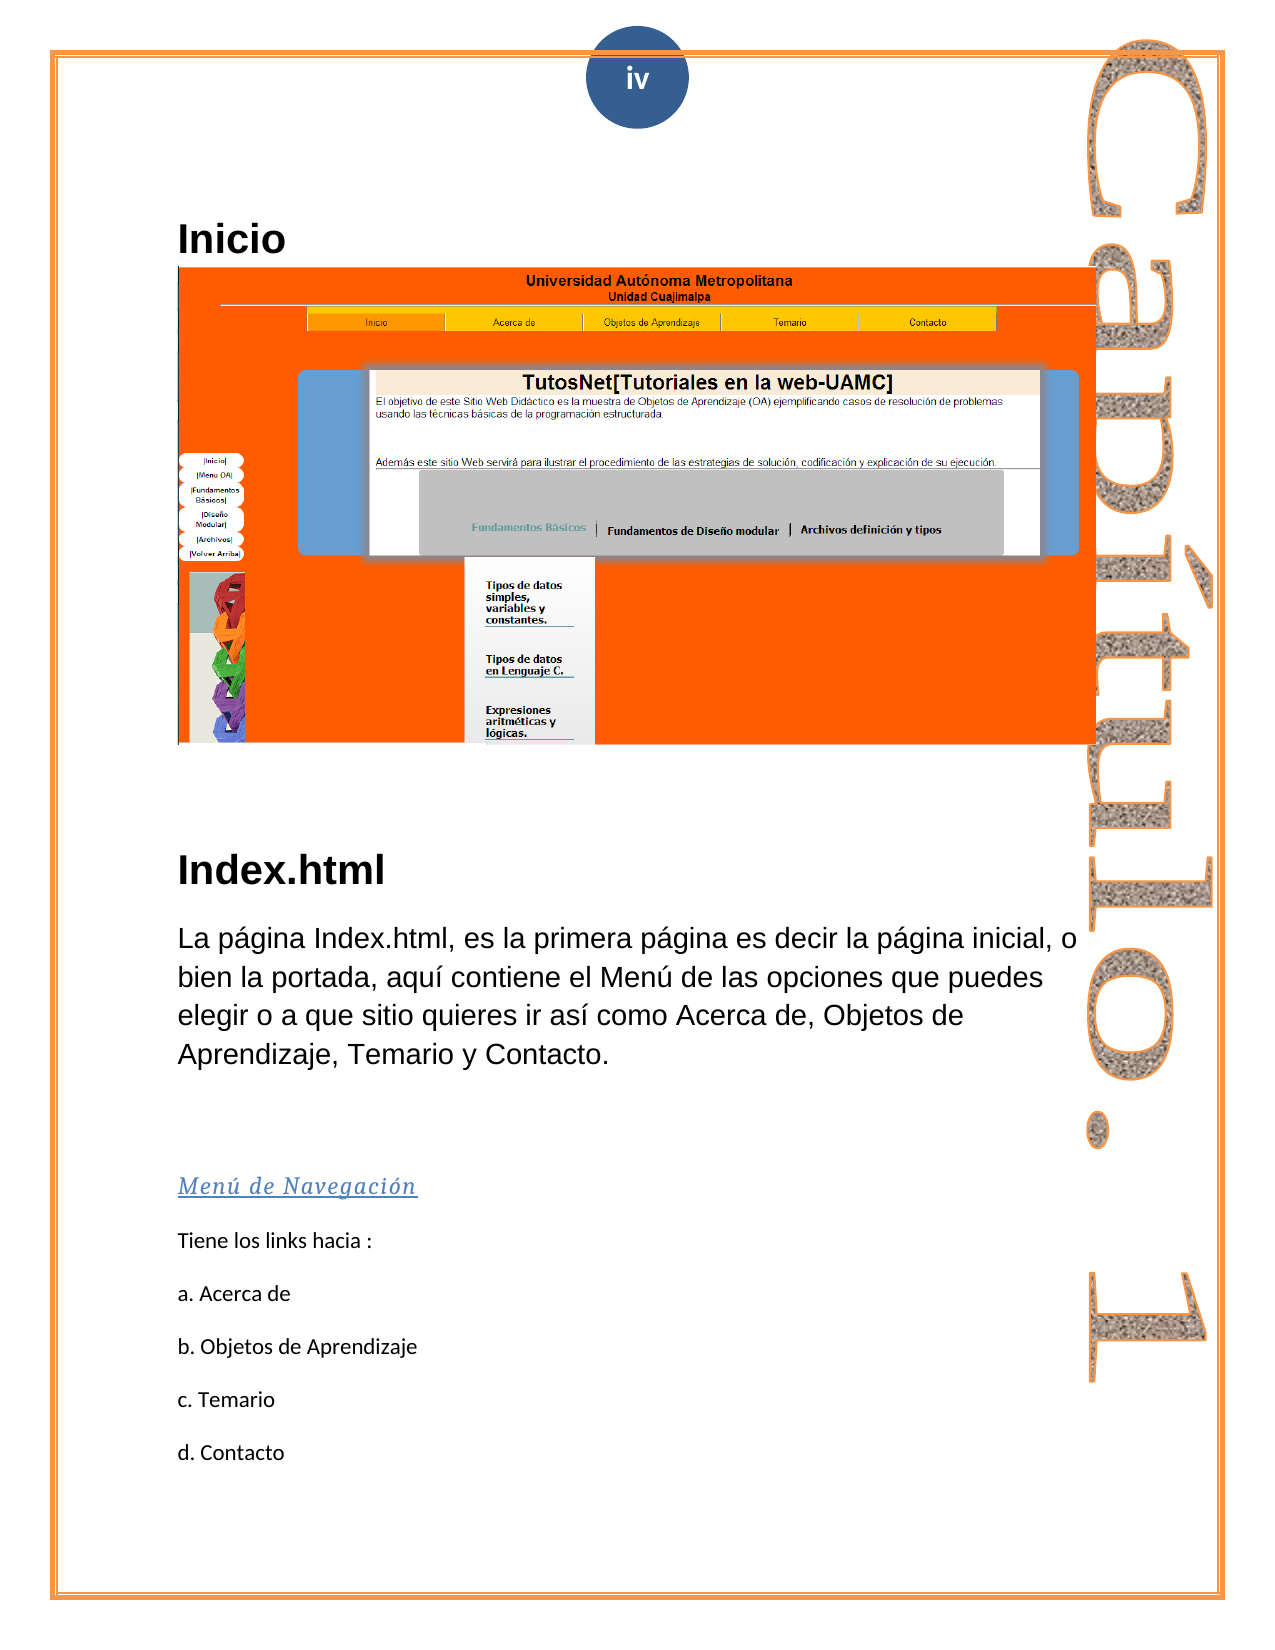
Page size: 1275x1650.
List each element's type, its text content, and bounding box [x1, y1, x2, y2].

picture [1091, 1275, 1204, 1339]
text a. Acerca de [177, 1279, 1098, 1307]
picture [1089, 1113, 1106, 1147]
picture [1091, 859, 1210, 921]
picture [1098, 615, 1187, 688]
text c. Temario [177, 1385, 1098, 1413]
picture [177, 266, 1169, 844]
text Index.html [177, 845, 1098, 893]
picture [1098, 950, 1171, 1078]
subtitle Menú de Navegación [177, 1172, 1098, 1201]
picture [1098, 246, 1171, 347]
text Inicio [177, 214, 1098, 744]
text La página Index.html, es la primera página es decir la página inicial, o bien la portada, aquí contiene el Menú de las opciones que puedes elegir o a que sitio quieres ir así como Acerca de, Objetos de Aprendizaje, Temario y Contacto. [177, 921, 1098, 1070]
text d. Contacto [177, 1438, 1098, 1466]
picture [1187, 547, 1210, 605]
picture [1098, 537, 1169, 579]
picture [1098, 379, 1171, 511]
text b. Objetos de Aprendizaje [177, 1332, 1098, 1360]
picture [1121, 42, 1173, 50]
picture [1090, 58, 1204, 215]
text Tiene los links hacia : [177, 1226, 1098, 1254]
